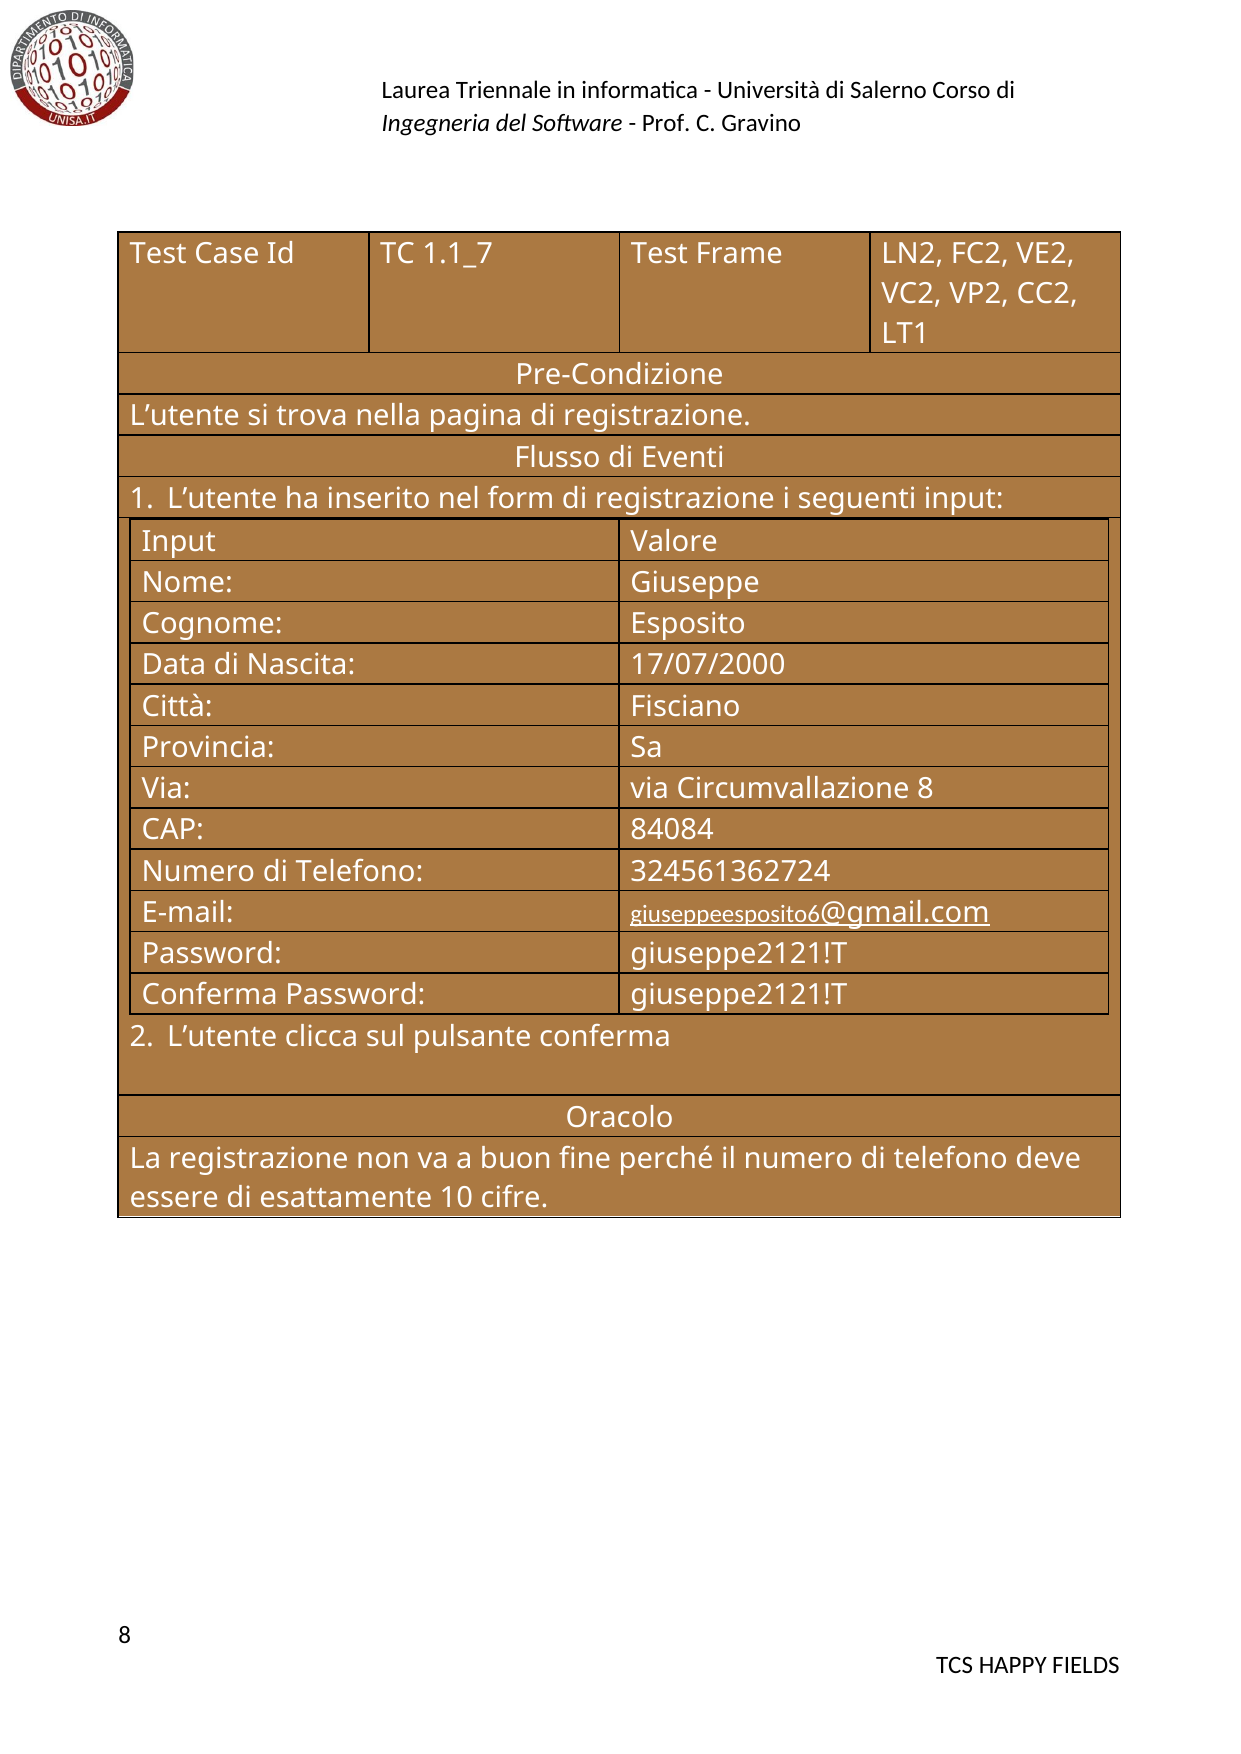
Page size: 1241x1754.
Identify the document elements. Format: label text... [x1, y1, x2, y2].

table_header TC 1.1_7 [370, 233, 619, 352]
table_cell Oracolo [119, 1096, 1120, 1136]
table_header Test Frame [620, 233, 869, 352]
table_cell La registrazione non va a buon fine perché il numero di telefono deve essere di esattamente 10 cifre. [119, 1137, 1120, 1216]
table_cell Flusso di Eventi [119, 436, 1120, 476]
table_cell L’utente ha inserito nel form di registrazione i seguenti input: [119, 477, 1120, 517]
table_cell L’utente si trova nella pagina di registrazione. [119, 395, 1120, 434]
table_cell Pre-Condizione [119, 353, 1120, 393]
picture [10, 10, 134, 126]
table_cell L’utente clicca sul pulsante conferma [119, 518, 1120, 1094]
table_header LN2, FC2, VE2, VC2, VP2, CC2, LT1 [871, 233, 1120, 352]
table_header Test Case Id [119, 233, 368, 352]
